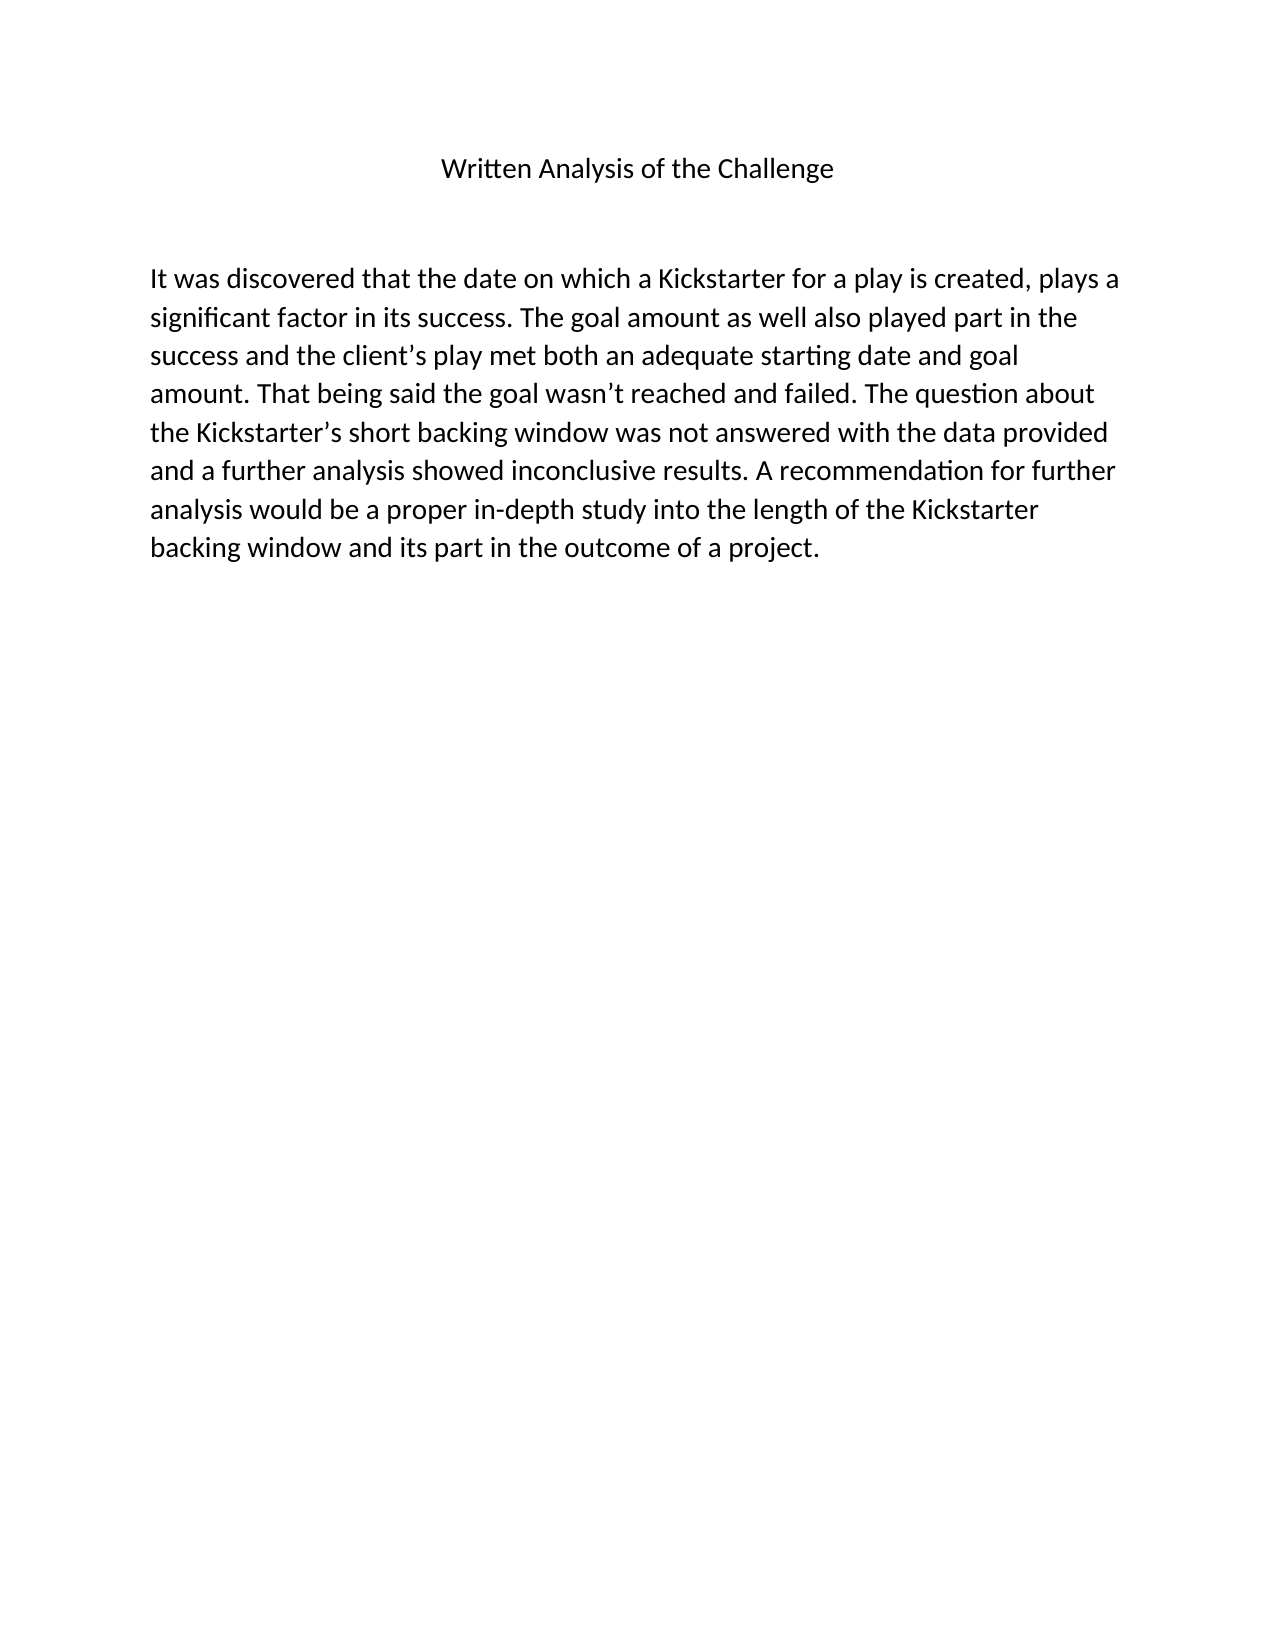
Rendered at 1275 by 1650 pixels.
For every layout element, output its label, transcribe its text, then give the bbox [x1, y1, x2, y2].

text It was discovered that the date on which a Kickstarter for a play is created, plays a significant factor in its success. The goal amount as well also played part in the success and the client’s play met both an adequate starting date and goal amount. That being said the goal wasn’t reached and failed. The question about the Kickstarter’s short backing window was not answered with the data provided and a further analysis showed inconclusive results. A recommendation for further analysis would be a proper in-depth study into the length of the Kickstarter backing window and its part in the outcome of a project. [150, 260, 1125, 565]
text Written Analysis of the Challenge [150, 150, 1125, 186]
